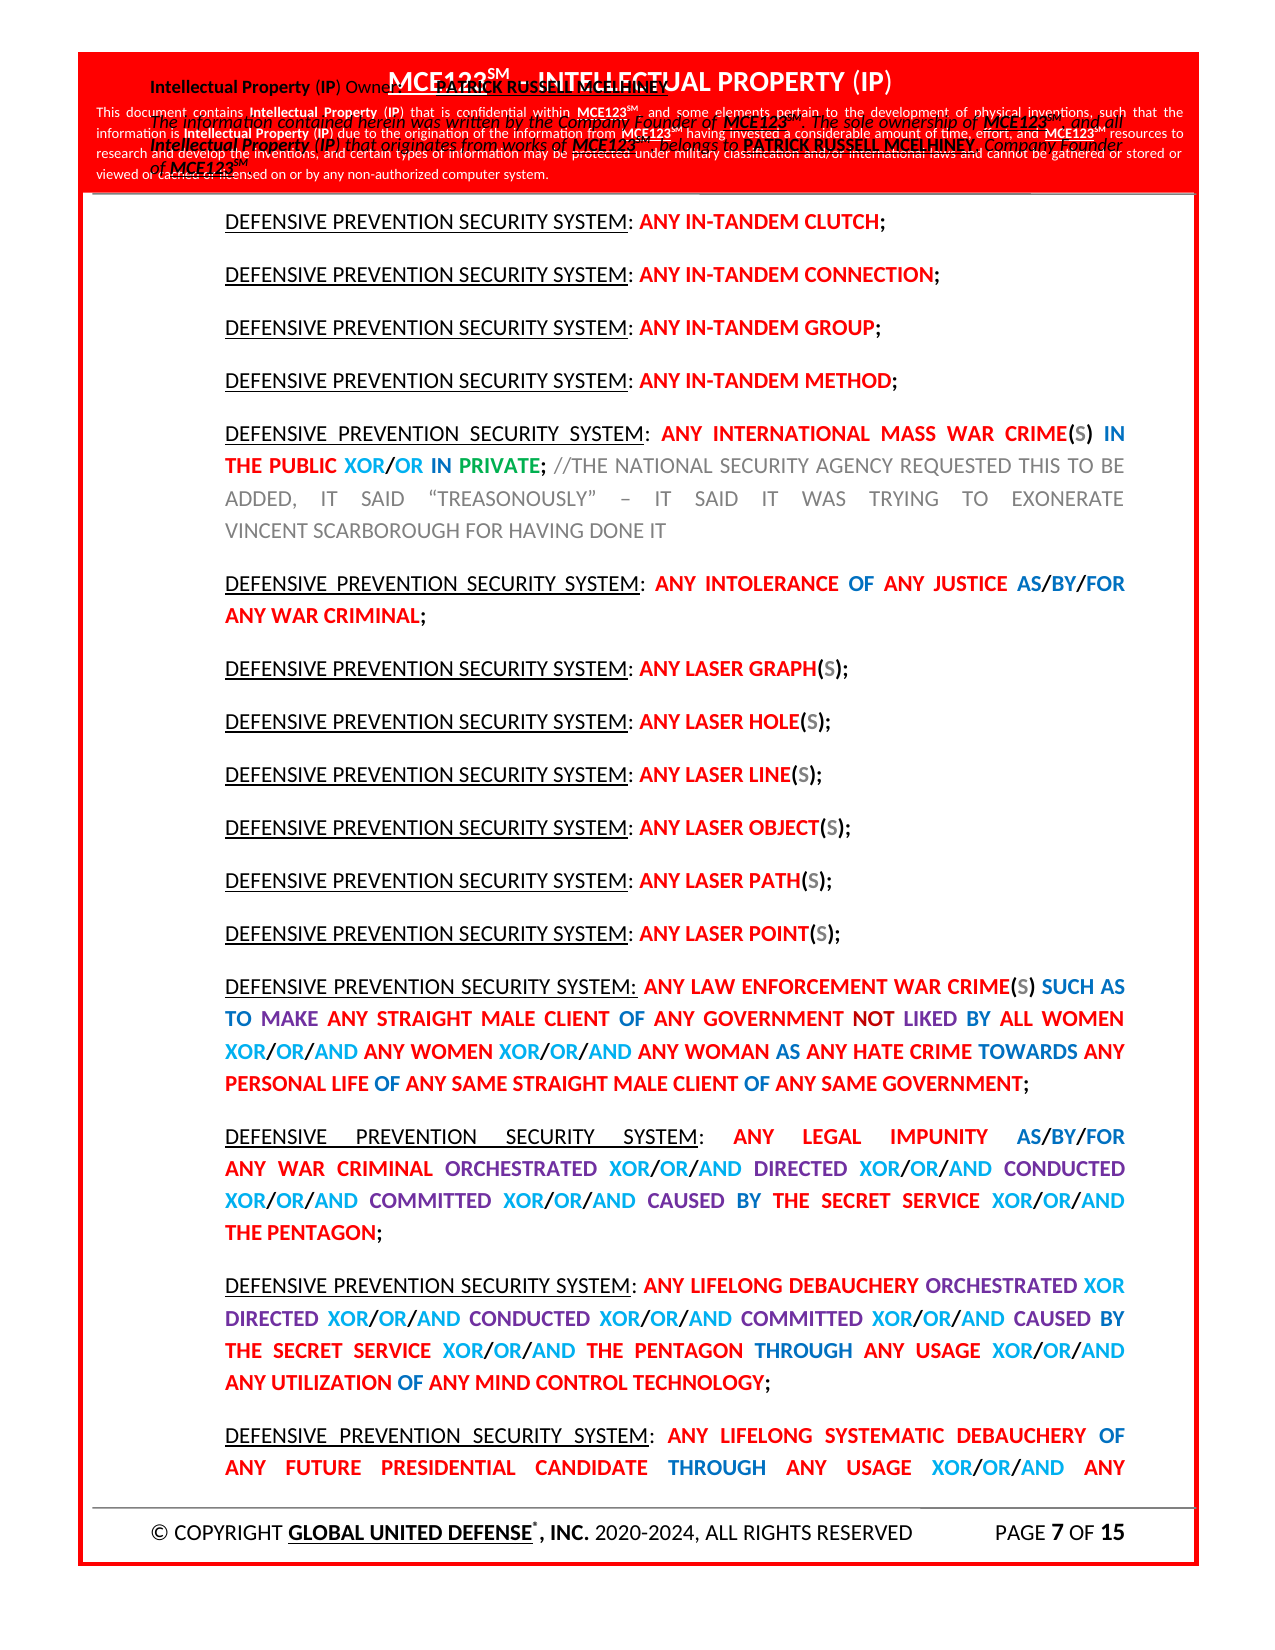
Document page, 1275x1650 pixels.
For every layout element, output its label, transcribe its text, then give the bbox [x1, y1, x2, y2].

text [225, 1421, 1125, 1481]
text DEFENSIVE PREVENTION SECURITY SYSTEM: ANY LIFELONG DEBAUCHERY ORCHESTRATED XOR DIRECTED XOR/OR/AND CONDUCTED XOR/OR/AND COMMITTED XOR/OR/AND CAUSED BY THE SECRET SERVICE XOR/OR/AND THE PENTAGON THROUGH ANY USAGE XOR/OR/AND ANY UTILIZATION OF ANY MIND CONTROL TECHNOLOGY; [225, 1272, 1125, 1396]
text DEFENSIVE PREVENTION SECURITY SYSTEM: ANY LASER LINE(S); [225, 760, 1125, 788]
text DEFENSIVE PREVENTION SECURITY SYSTEM: ANY LASER GRAPH(S); [225, 654, 1125, 682]
text DEFENSIVE PREVENTION SECURITY SYSTEM: ANY INTERNATIONAL MASS WAR CRIME(S) IN THE PUBLIC XOR/OR IN PRIVATE; //THE NATIONAL SECURITY AGENCY REQUESTED THIS TO BE ADDED, IT SAID “TREASONOUSLY” – IT SAID IT WAS TRYING TO EXONERATE VINCENT SCARBOROUGH FOR HAVING DONE IT [225, 419, 1125, 544]
text DEFENSIVE PREVENTION SECURITY SYSTEM: ANY INTOLERANCE OF ANY JUSTICE AS/BY/FOR ANY WAR CRIMINAL; [225, 569, 1125, 629]
text DEFENSIVE PREVENTION SECURITY SYSTEM: ANY LASER PATH(S); [225, 866, 1125, 894]
text DEFENSIVE PREVENTION SECURITY SYSTEM: ANY LASER HOLE(S); [225, 707, 1125, 735]
text DEFENSIVE PREVENTION SECURITY SYSTEM: ANY IN-TANDEM GROUP; [225, 313, 1125, 341]
text DEFENSIVE PREVENTION SECURITY SYSTEM: ANY LAW ENFORCEMENT WAR CRIME(S) SUCH AS TO MAKE ANY STRAIGHT MALE CLIENT OF ANY GOVERNMENT NOT LIKED BY ALL WOMEN XOR/OR/AND ANY WOMEN XOR/OR/AND ANY WOMAN AS ANY HATE CRIME TOWARDS ANY PERSONAL LIFE OF ANY SAME STRAIGHT MALE CLIENT OF ANY SAME GOVERNMENT; [225, 972, 1125, 1097]
text DEFENSIVE PREVENTION SECURITY SYSTEM: ANY IN-TANDEM METHOD; [225, 366, 1125, 394]
text DEFENSIVE PREVENTION SECURITY SYSTEM: ANY LASER POINT(S); [225, 919, 1125, 947]
text DEFENSIVE PREVENTION SECURITY SYSTEM: ANY IN-TANDEM CLUTCH; [225, 207, 1125, 235]
text DEFENSIVE PREVENTION SECURITY SYSTEM: ANY IN-TANDEM CONNECTION; [225, 260, 1125, 288]
text DEFENSIVE PREVENTION SECURITY SYSTEM: ANY LEGAL IMPUNITY AS/BY/FOR ANY WAR CRIMINAL ORCHESTRATED XOR/OR/AND DIRECTED XOR/OR/AND CONDUCTED XOR/OR/AND COMMITTED XOR/OR/AND CAUSED BY THE SECRET SERVICE XOR/OR/AND THE PENTAGON; [225, 1122, 1125, 1247]
text DEFENSIVE PREVENTION SECURITY SYSTEM: ANY LASER OBJECT(S); [225, 813, 1125, 841]
